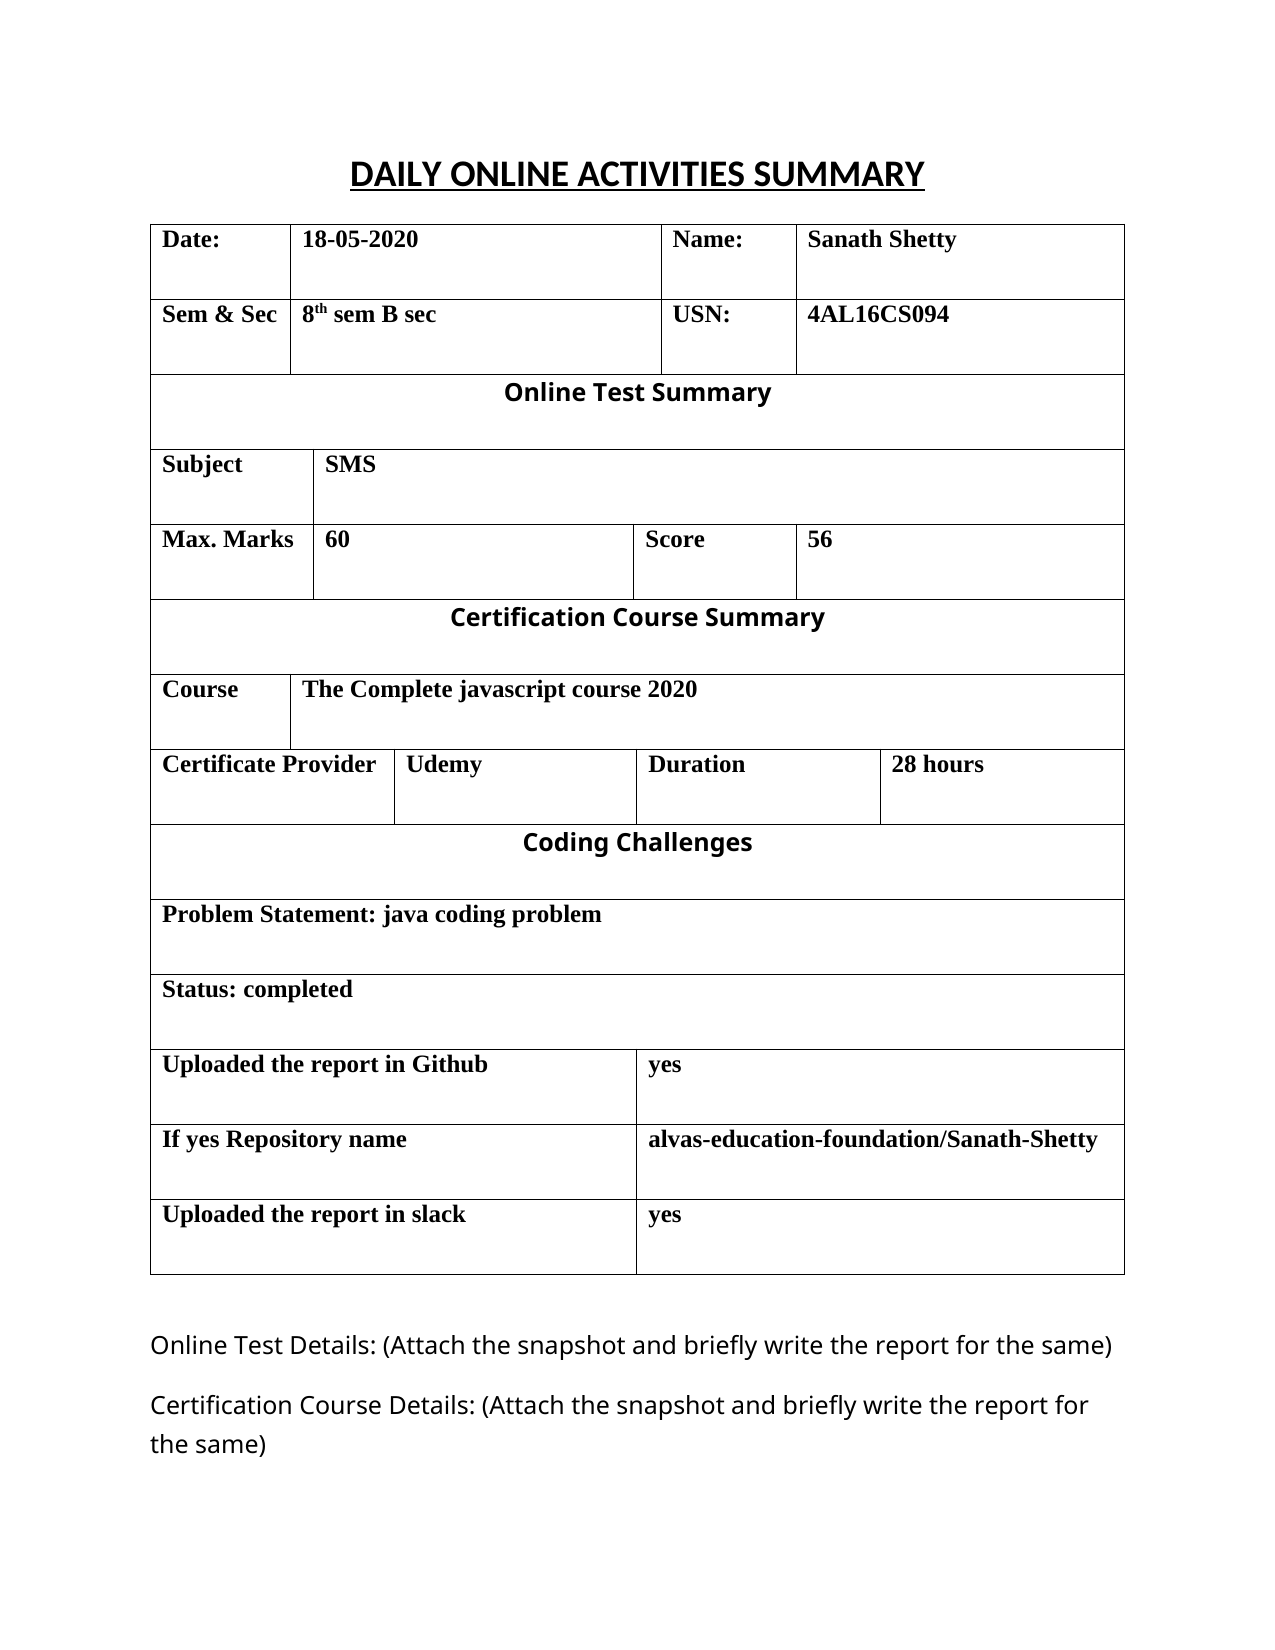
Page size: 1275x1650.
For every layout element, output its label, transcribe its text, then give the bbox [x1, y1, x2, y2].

table_cell Course [151, 675, 290, 748]
table_header Name: [662, 225, 796, 298]
table_cell Status: completed [151, 975, 1124, 1048]
table_cell yes [637, 1050, 1124, 1123]
table_cell Sem & Sec [151, 300, 290, 373]
table_cell Uploaded the report in Github [151, 1050, 636, 1123]
table_cell yes [637, 1200, 1124, 1273]
text DAILY ONLINE ACTIVITIES SUMMARY [150, 150, 1125, 196]
table_cell The Complete javascript course 2020 [291, 675, 1124, 748]
table_cell Certificate Provider [151, 750, 394, 823]
table_cell Uploaded the report in slack [151, 1200, 636, 1273]
table_cell Udemy [395, 750, 636, 823]
table_cell 60 [314, 525, 633, 598]
table_cell Subject [151, 450, 313, 523]
table_cell alvas-education-foundation/Sanath-Shetty [637, 1125, 1124, 1198]
table_cell 28 hours [881, 750, 1124, 823]
table_cell Max. Marks [151, 525, 313, 598]
table_cell If yes Repository name [151, 1125, 636, 1198]
table_cell Online Test Summary [151, 375, 1124, 448]
table_cell 8th sem B sec [291, 300, 661, 373]
table_cell Coding Challenges [151, 825, 1124, 898]
table_header 18-05-2020 [291, 225, 661, 298]
table_cell Problem Statement: java coding problem [151, 900, 1124, 973]
text Online Test Details: (Attach the snapshot and briefly write the report for the same) [150, 1328, 1125, 1362]
table_cell 56 [797, 525, 1124, 598]
table_cell SMS [314, 450, 1124, 523]
table_header Sanath Shetty [797, 225, 1124, 298]
table_cell USN: [662, 300, 796, 373]
table_cell Certification Course Summary [151, 600, 1124, 673]
text Certification Course Details: (Attach the snapshot and briefly write the report for the same) [150, 1388, 1125, 1461]
table_cell Score [634, 525, 796, 598]
table_header Date: [151, 225, 290, 298]
table_cell 4AL16CS094 [797, 300, 1124, 373]
table_cell Duration [637, 750, 880, 823]
